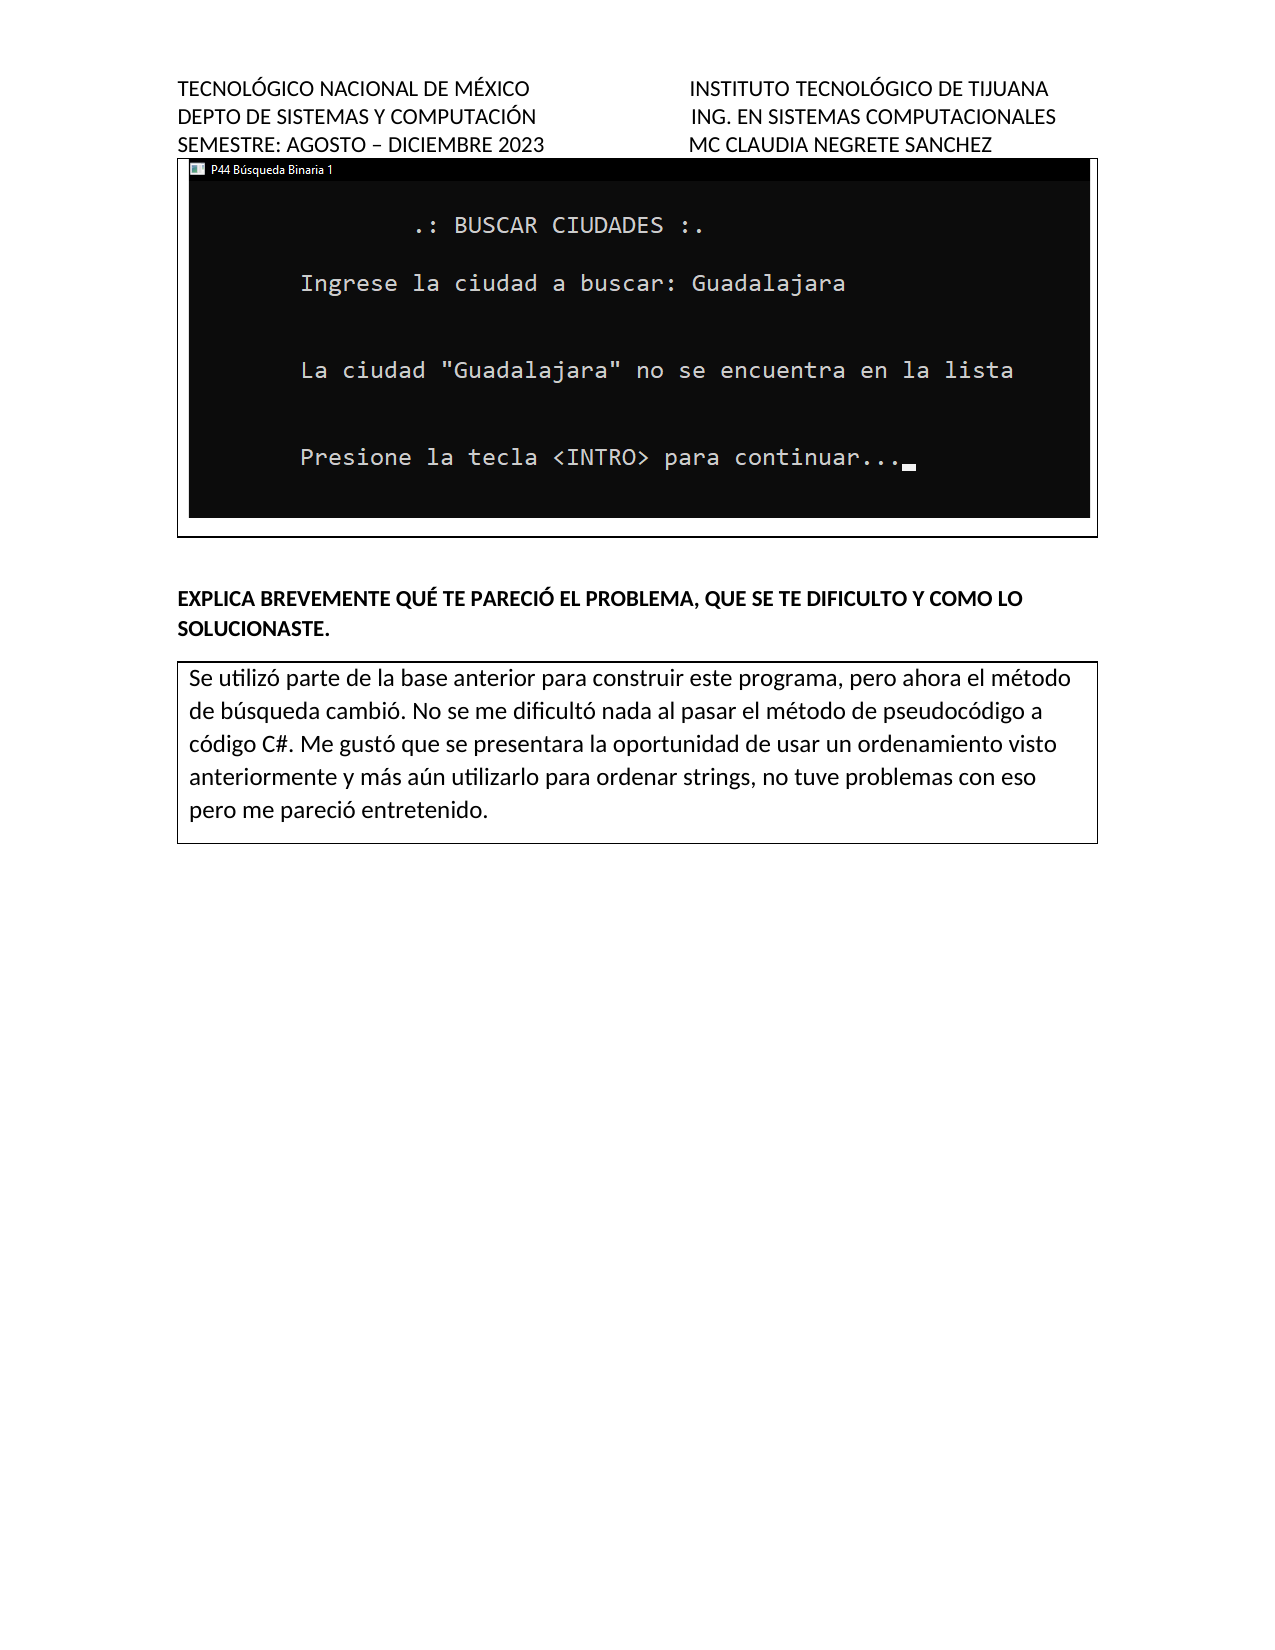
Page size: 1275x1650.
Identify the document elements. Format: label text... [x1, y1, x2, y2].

table_header Se utilizó parte de la base anterior para construir este programa, pero ahora el método de búsqueda cambió. No se me dificultó nada al pasar el método de pseudocódigo a código C#. Me gustó que se presentara la oportunidad de usar un ordenamiento visto anteriormente y más aún utilizarlo para ordenar strings, no tuve problemas con eso pero me pareció entretenido. [178, 663, 1097, 843]
table_header [178, 159, 1097, 536]
picture [188, 158, 1091, 518]
text EXPLICA BREVEMENTE QUÉ TE PARECIÓ EL PROBLEMA, QUE SE TE DIFICULTO Y COMO LO SOLUCIONASTE. [177, 584, 1098, 642]
